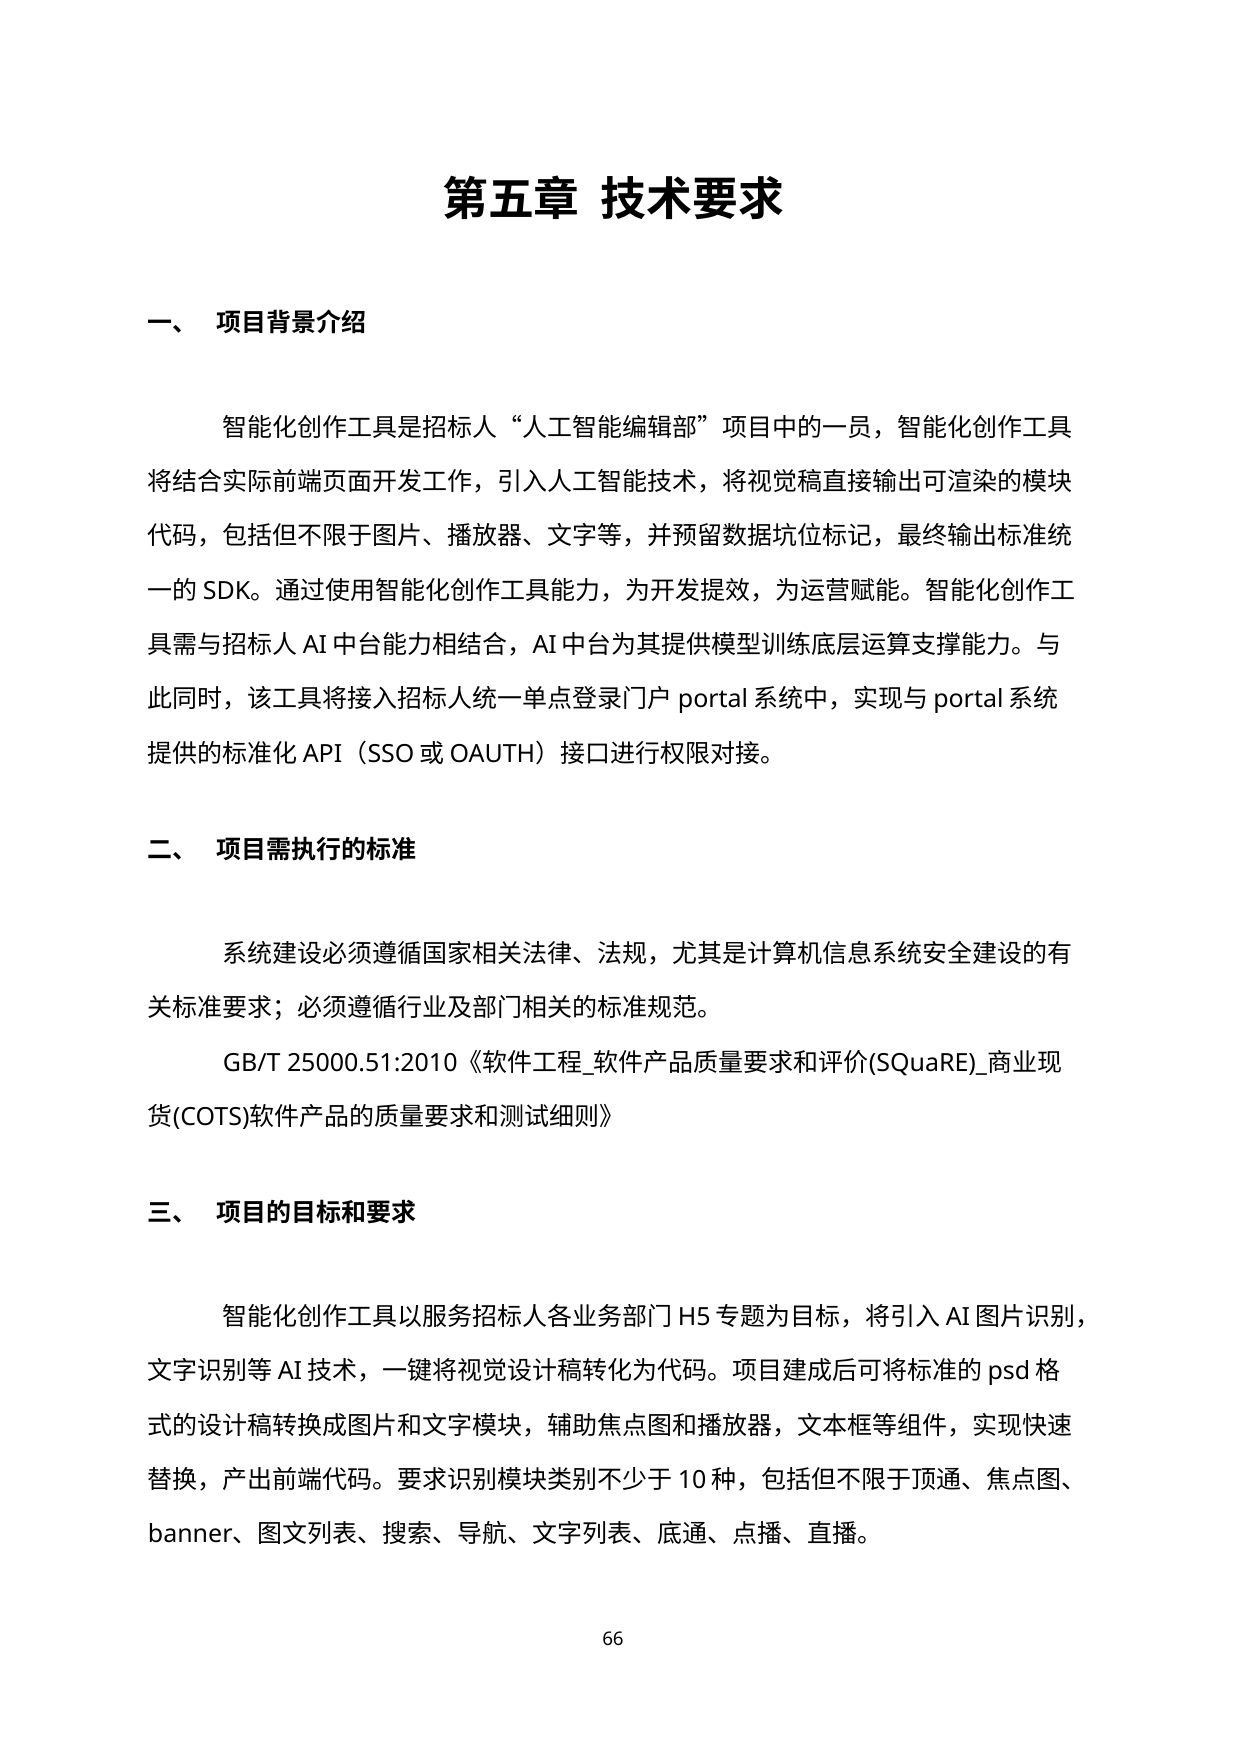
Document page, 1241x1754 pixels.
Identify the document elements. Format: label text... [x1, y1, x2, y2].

subtitle 项目需执行的标准 [148, 815, 1078, 880]
text 智能化创作工具是招标人“人工智能编辑部”项目中的一员，智能化创作工具将结合实际前端页面开发工作，引入人工智能技术，将视觉稿直接输出可渲染的模块代码，包括但不限于图片、播放器、文字等，并预留数据坑位标记，最终输出标准统一的SDK。通过使用智能化创作工具能力，为开发提效，为运营赋能。智能化创作工具需与招标人AI中台能力相结合，AI中台为其提供模型训练底层运算支撑能力。与此同时，该工具将接入招标人统一单点登录门户portal系统中，实现与portal系统提供的标准化API（SSO或OAUTH）接口进行权限对接。 [148, 407, 1078, 769]
subtitle 第五章 技术要求 [148, 162, 1078, 228]
text GB/T 25000.51:2010《软件工程_软件产品质量要求和评价(SQuaRE)_商业现货(COTS)软件产品的质量要求和测试细则》 [148, 1042, 1078, 1133]
text 智能化创作工具以服务招标人各业务部门H5专题为目标，将引入AI图片识别，文字识别等AI技术，一键将视觉设计稿转化为代码。项目建成后可将标准的psd格式的设计稿转换成图片和文字模块，辅助焦点图和播放器，文本框等组件，实现快速替换，产出前端代码。要求识别模块类别不少于10种，包括但不限于顶通、焦点图、banner、图文列表、搜索、导航、文字列表、底通、点播、直播。 [148, 1296, 1078, 1550]
subtitle 项目背景介绍 [148, 288, 1078, 353]
subtitle 项目的目标和要求 [148, 1178, 1078, 1243]
text 系统建设必须遵循国家相关法律、法规，尤其是计算机信息系统安全建设的有关标准要求；必须遵循行业及部门相关的标准规范。 [148, 933, 1078, 1024]
